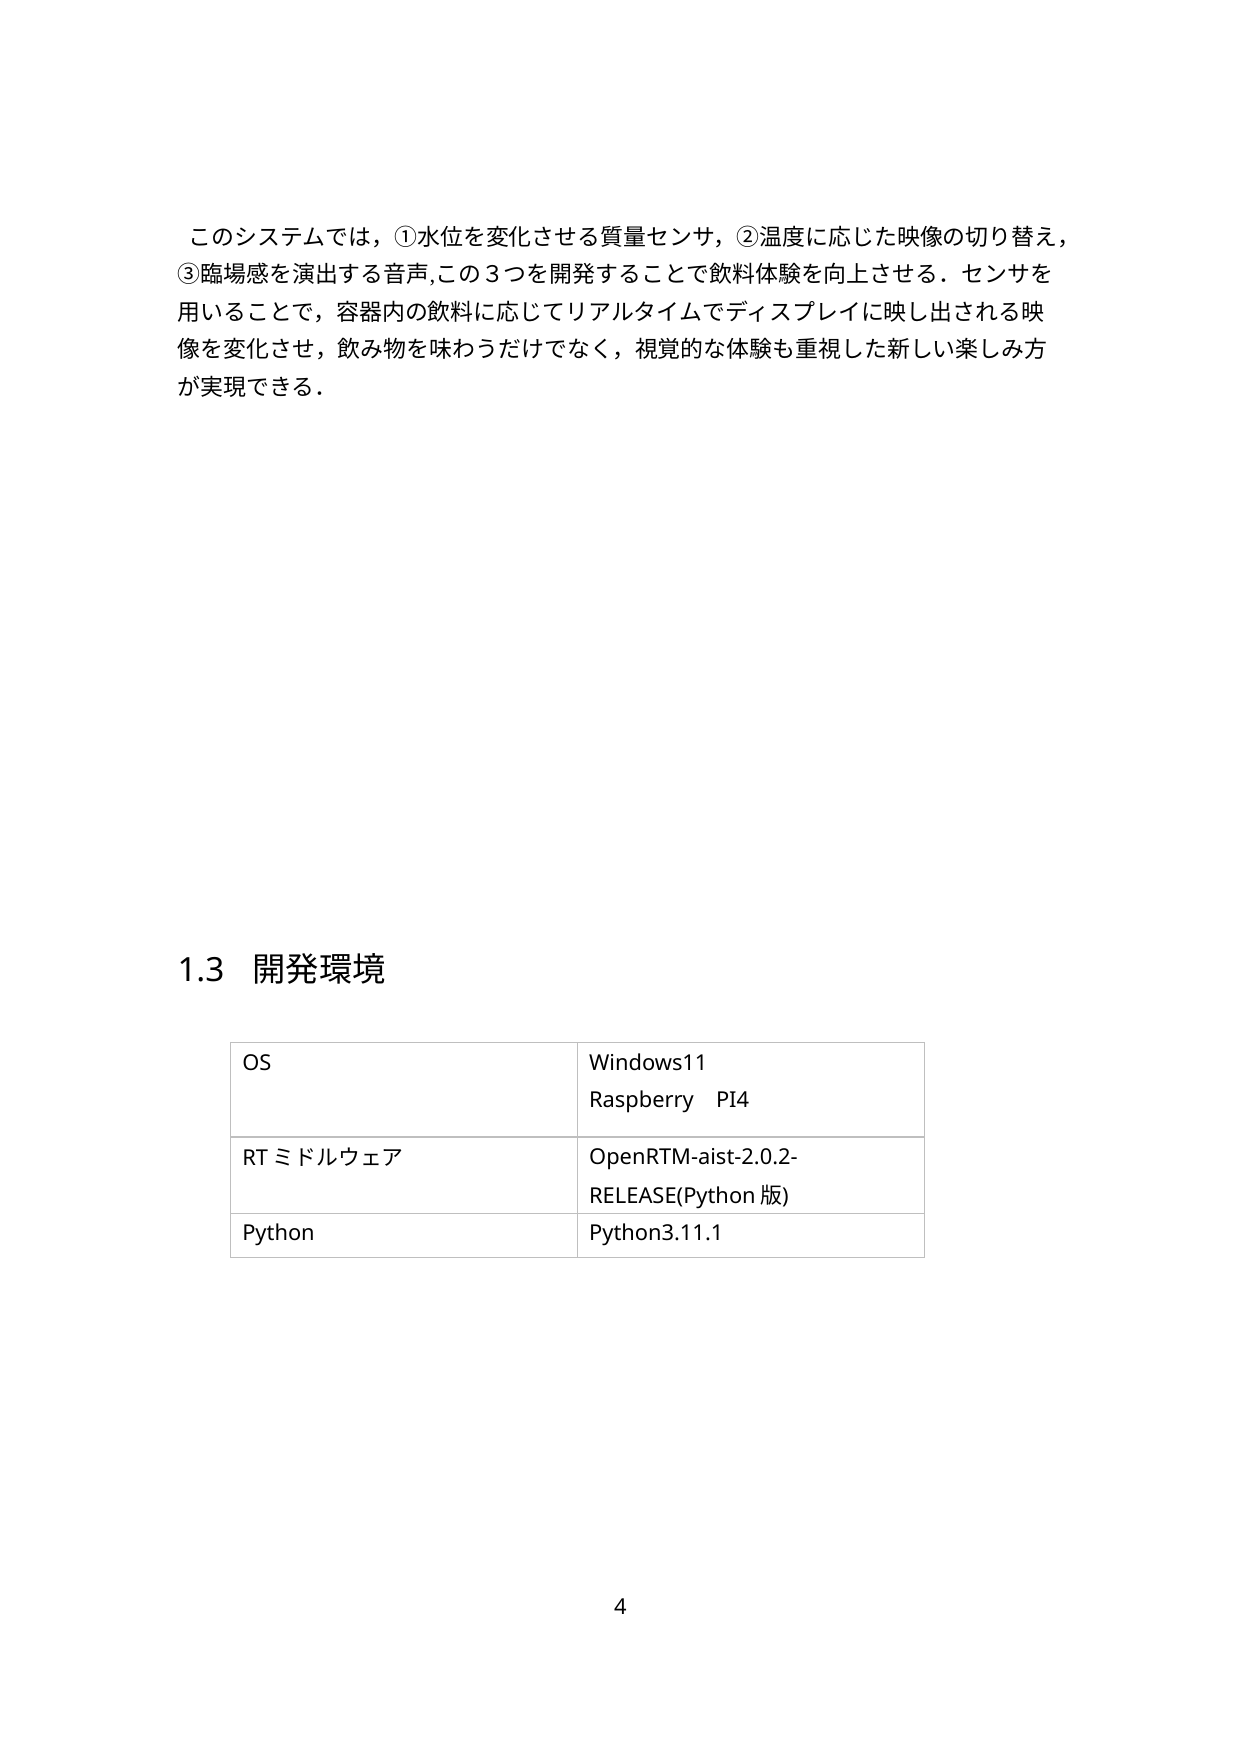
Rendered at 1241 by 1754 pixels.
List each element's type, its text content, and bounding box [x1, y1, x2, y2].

table_cell OpenRTM-aist-2.0.2- RELEASE(Python版) [578, 1138, 924, 1212]
table_cell Python3.11.1 [578, 1214, 924, 1257]
table_cell RTミドルウェア [231, 1138, 577, 1212]
table_header Windows11 Raspberry PI4 [578, 1043, 924, 1136]
table_cell Python [231, 1214, 577, 1257]
table_header OS [231, 1043, 577, 1136]
list 開発環境 [177, 929, 1063, 1004]
text このシステムでは，①水位を変化させる質量センサ，②温度に応じた映像の切り替え，③臨場感を演出する音声,この３つを開発することで飲料体験を向上させる．センサを用いることで，容器内の飲料に応じてリアルタイムでディスプレイに映し出される映像を変化させ，飲み物を味わうだけでなく，視覚的な体験も重視した新しい楽しみ方が実現できる． [177, 217, 1063, 404]
